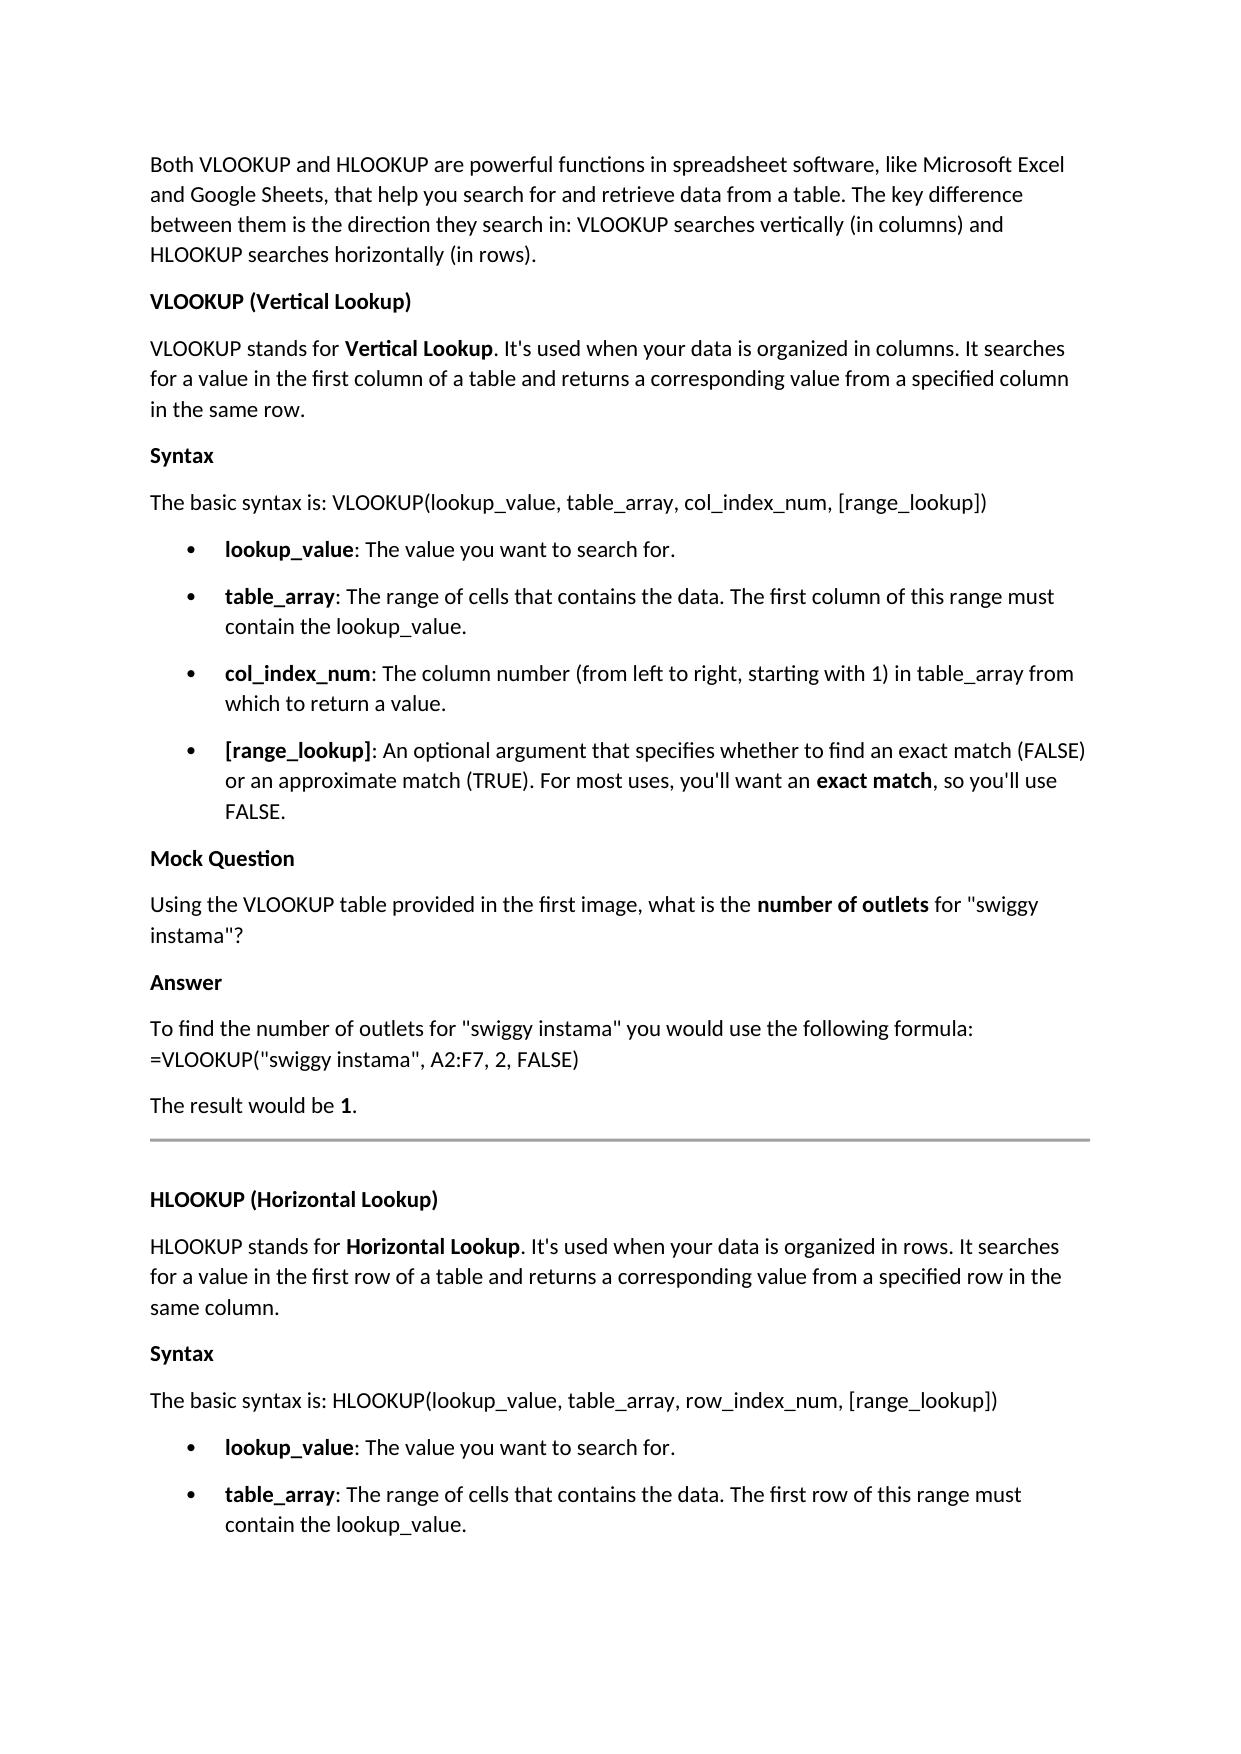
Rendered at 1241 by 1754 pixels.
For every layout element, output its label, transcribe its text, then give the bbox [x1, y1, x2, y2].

text Syntax [150, 442, 1090, 470]
list table_array: The range of cells that contains the data. The first row of this range must contain the lookup_value. [187, 1480, 1090, 1538]
text The result would be 1. [150, 1092, 1090, 1120]
text VLOOKUP (Vertical Lookup) [150, 287, 1090, 316]
text HLOOKUP stands for Horizontal Lookup. It's used when your data is organized in rows. It searches for a value in the first row of a table and returns a corresponding value from a specified row in the same column. [150, 1232, 1090, 1321]
list col_index_num: The column number (from left to right, starting with 1) in table_array from which to return a value. [187, 659, 1090, 718]
text Both VLOOKUP and HLOOKUP are powerful functions in spreadsheet software, like Microsoft Excel and Google Sheets, that help you search for and retrieve data from a table. The key difference between them is the direction they search in: VLOOKUP searches vertically (in columns) and HLOOKUP searches horizontally (in rows). [150, 150, 1090, 269]
list [range_lookup]: An optional argument that specifies whether to find an exact match (FALSE) or an approximate match (TRUE). For most uses, you'll want an exact match, so you'll use FALSE. [187, 736, 1090, 825]
list lookup_value: The value you want to search for. [187, 535, 1090, 563]
text To find the number of outlets for "swiggy instama" you would use the following formula: =VLOOKUP("swiggy instama", A2:F7, 2, FALSE) [150, 1014, 1090, 1073]
text Answer [150, 968, 1090, 996]
text Using the VLOOKUP table provided in the first image, what is the number of outlets for "swiggy instama"? [150, 891, 1090, 949]
list lookup_value: The value you want to search for. [187, 1433, 1090, 1461]
text The basic syntax is: VLOOKUP(lookup_value, table_array, col_index_num, [range_lookup]) [150, 488, 1090, 517]
text Syntax [150, 1339, 1090, 1368]
text VLOOKUP stands for Vertical Lookup. It's used when your data is organized in columns. It searches for a value in the first column of a table and returns a corresponding value from a specified column in the same row. [150, 334, 1090, 423]
list table_array: The range of cells that contains the data. The first column of this range must contain the lookup_value. [187, 582, 1090, 641]
text Mock Question [150, 844, 1090, 872]
text The basic syntax is: HLOOKUP(lookup_value, table_array, row_index_num, [range_lookup]) [150, 1386, 1090, 1414]
text HLOOKUP (Horizontal Lookup) [150, 1185, 1090, 1213]
